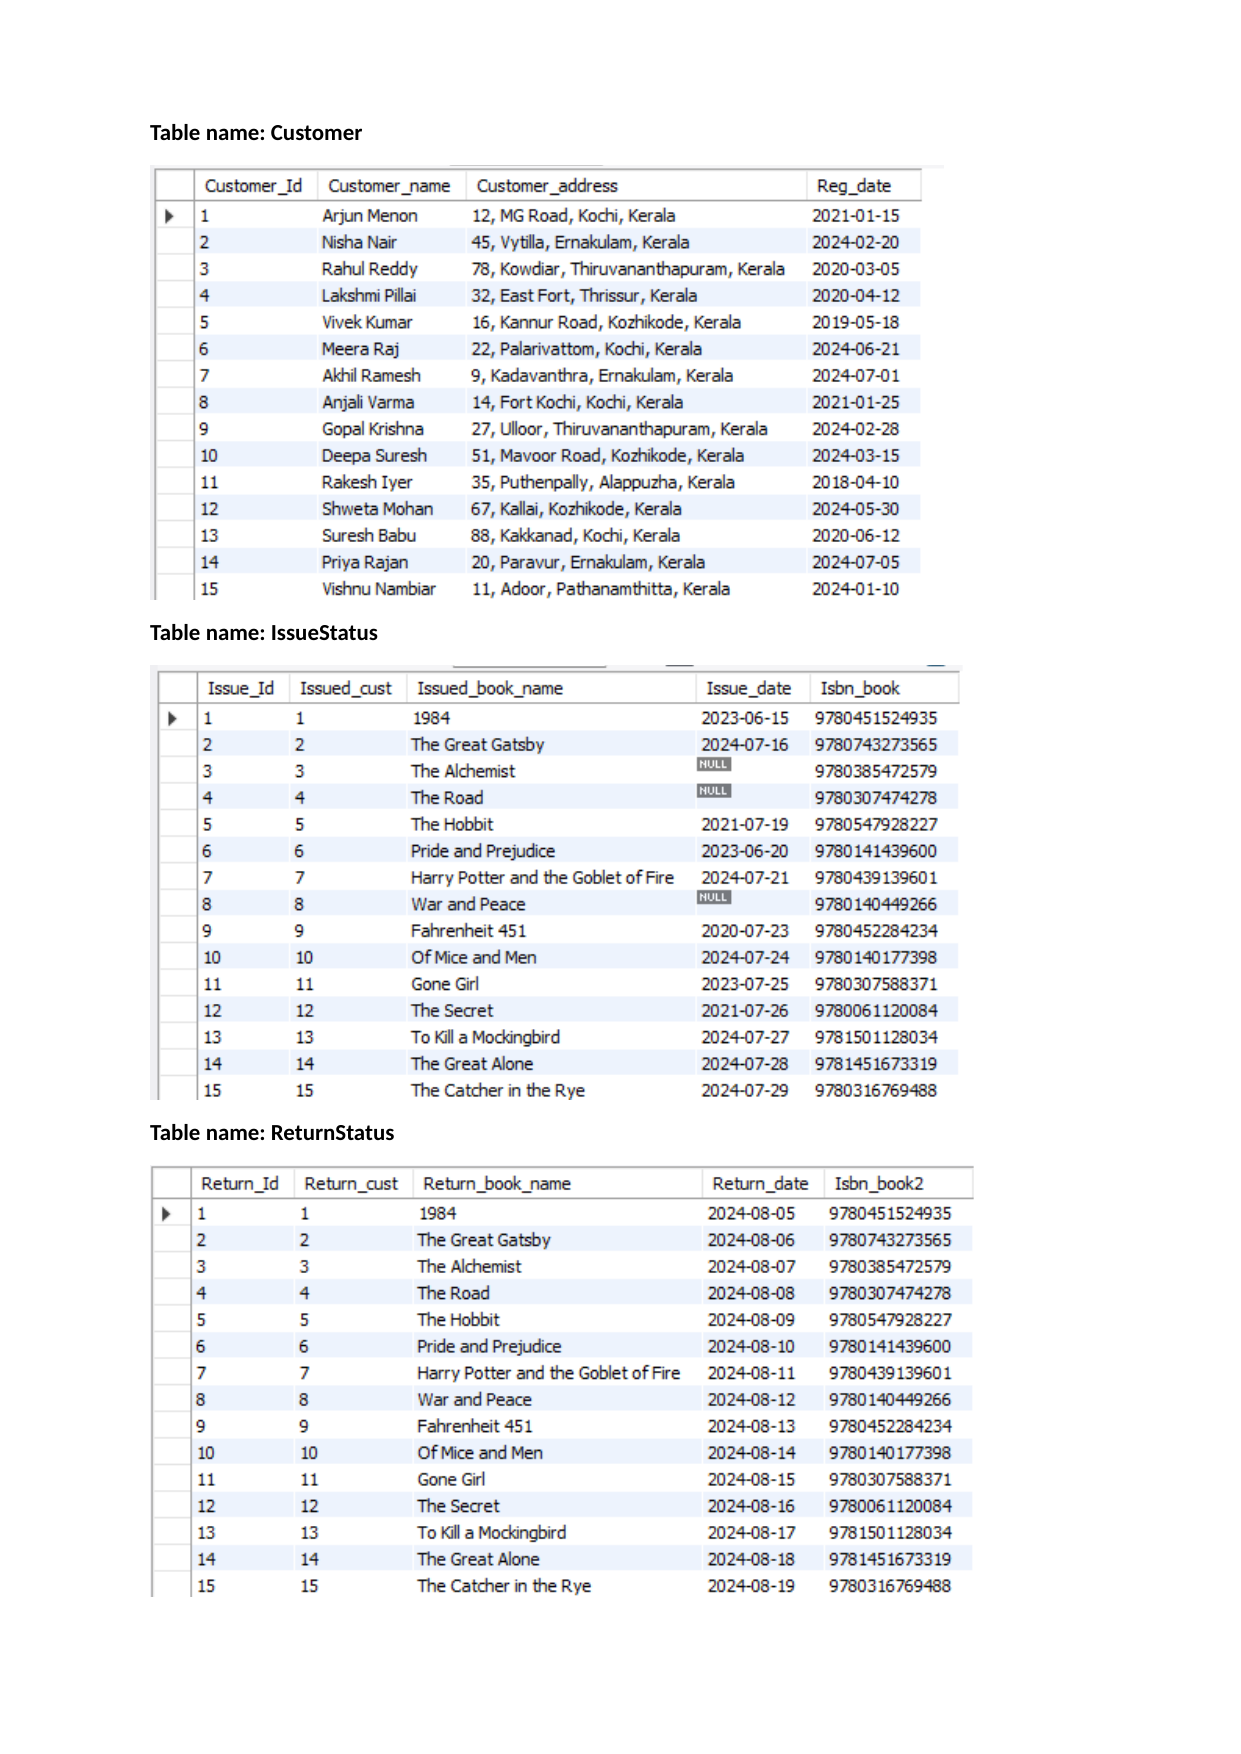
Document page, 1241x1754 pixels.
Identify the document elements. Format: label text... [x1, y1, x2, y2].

text Table name: Customer [150, 118, 1167, 146]
text Table name: ReturnStatus [150, 1118, 1167, 1146]
picture [150, 665, 963, 1100]
picture [150, 1165, 974, 1597]
picture [150, 165, 944, 600]
text Table name: IssueStatus [150, 618, 1167, 646]
